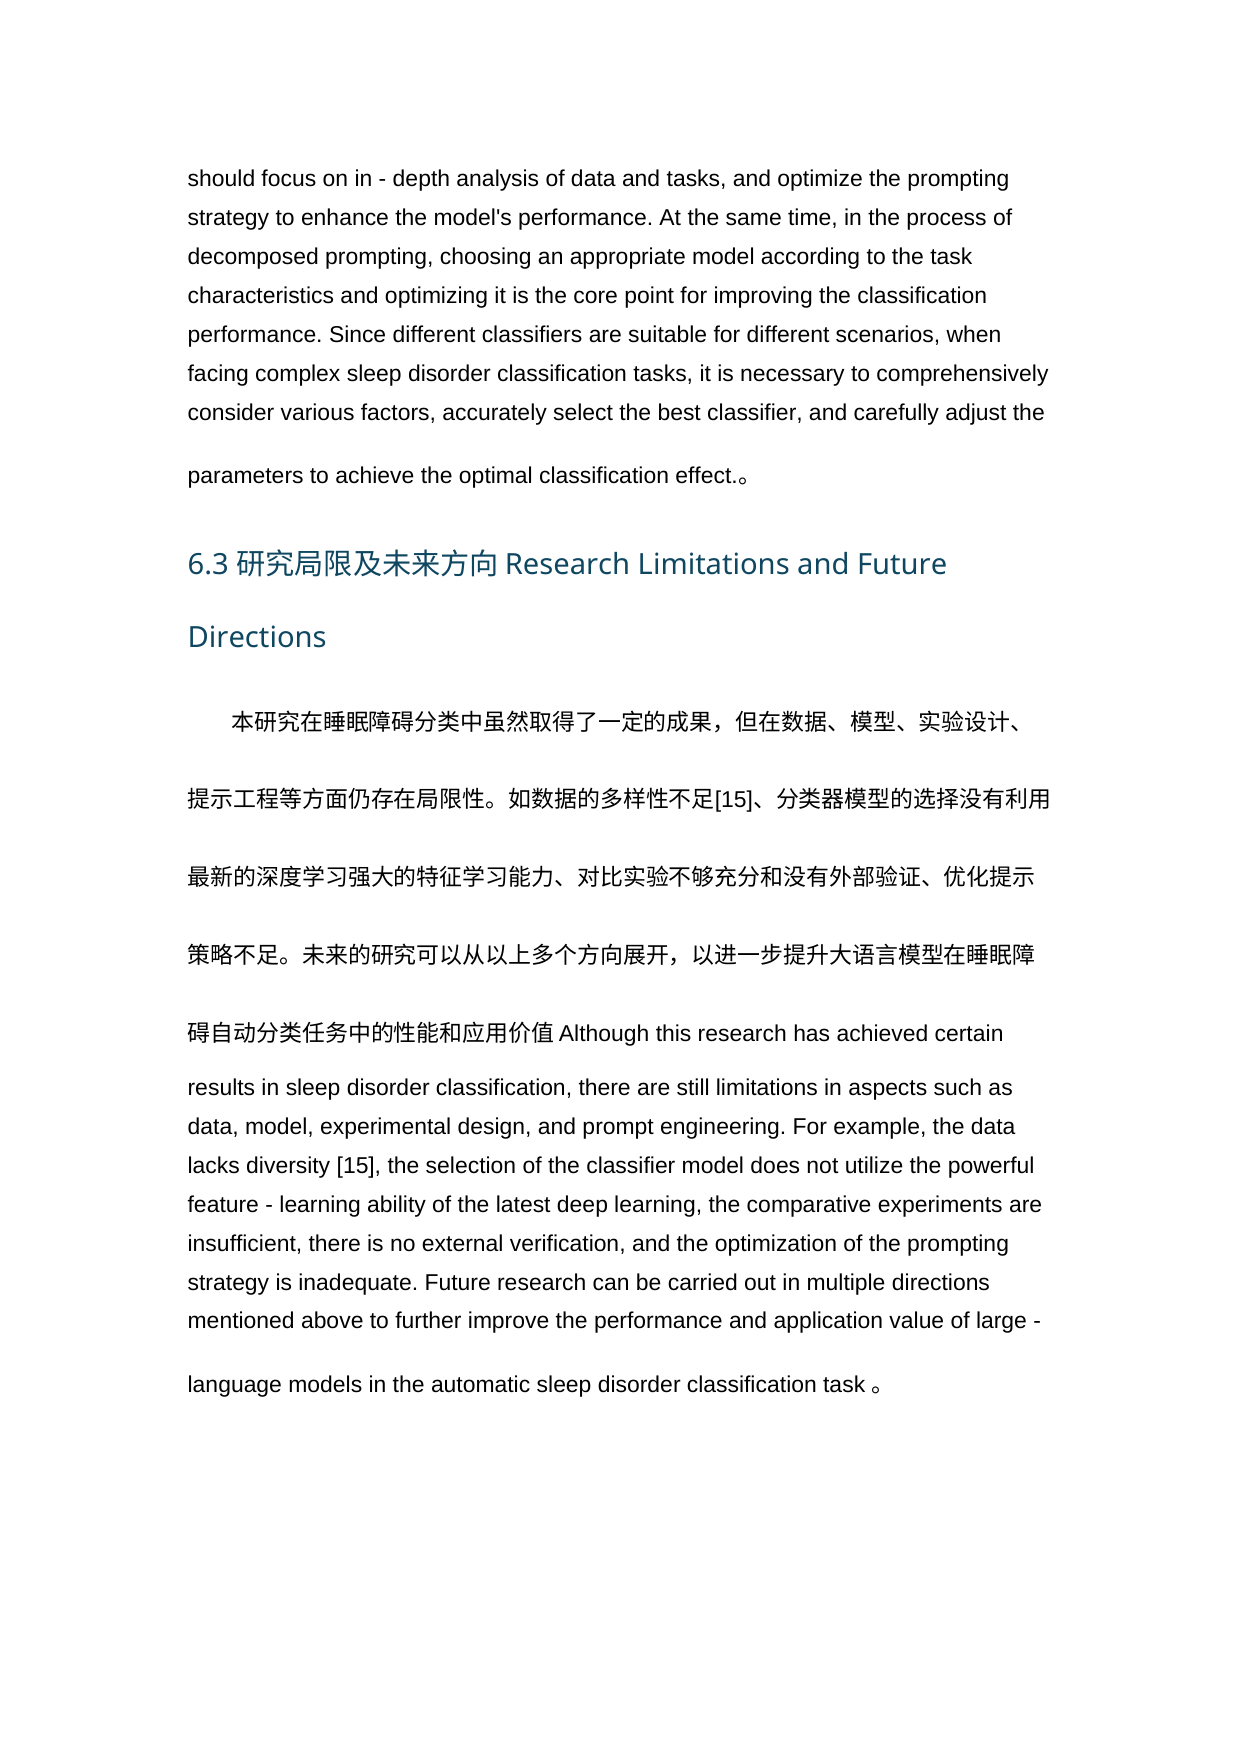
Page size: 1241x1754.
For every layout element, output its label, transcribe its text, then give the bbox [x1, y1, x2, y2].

subtitle 6.3 研究局限及未来方向Research Limitations and Future Directions [187, 529, 1053, 669]
